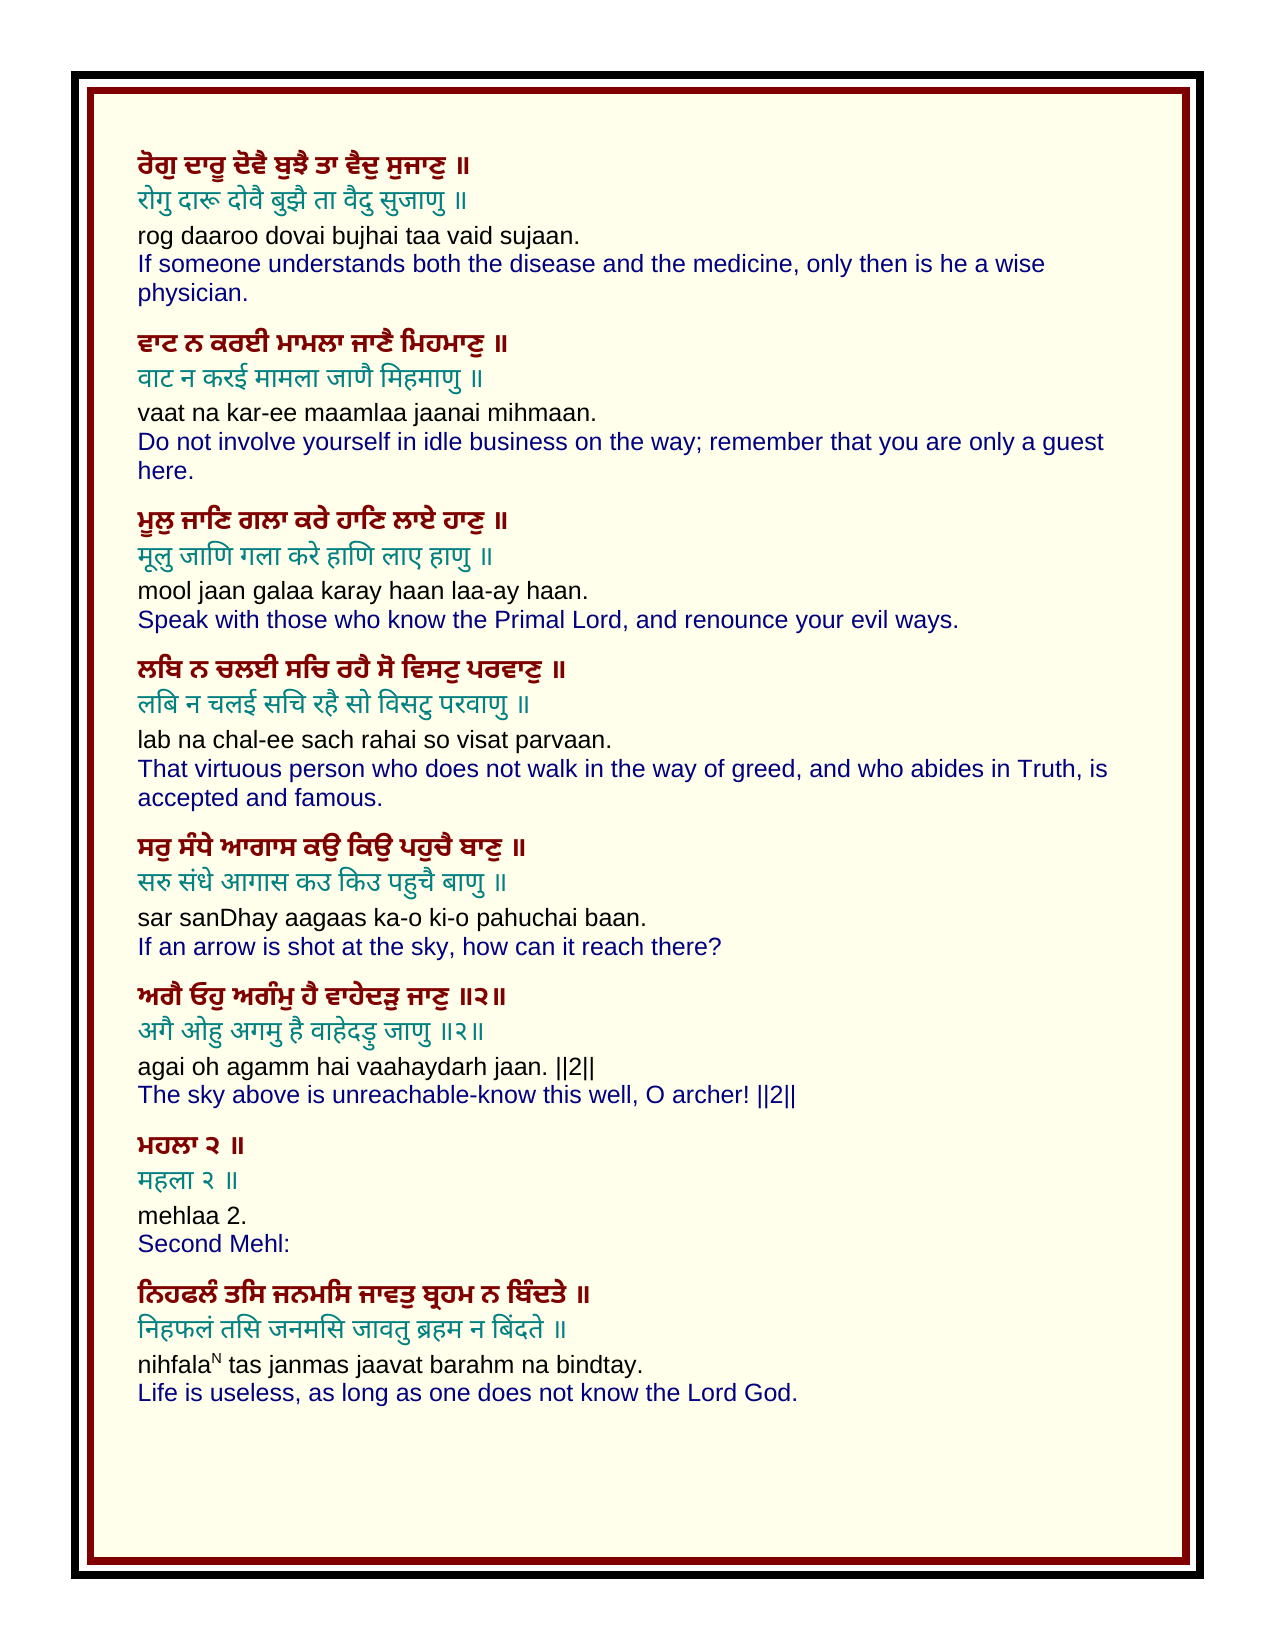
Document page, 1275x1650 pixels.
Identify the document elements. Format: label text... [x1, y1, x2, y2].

text sar sanDhay aagaas ka-o ki-o pahuchai baan. [137, 903, 1138, 931]
text ਰੋਗੁ ਦਾਰੂ ਦੋਵੈ ਬੁਝੈ ਤਾ ਵੈਦੁ ਸੁਜਾਣੁ ॥ [137, 150, 1138, 185]
text लबि न चलई सचि रहै सो विसटु परवाणु ॥ [137, 690, 1138, 725]
text अगै ओहु अगमु है वाहेदड़ु जाणु ॥२॥ [137, 1016, 1138, 1052]
text Do not involve yourself in idle business on the way; remember that you are only a guest here. [137, 427, 1138, 484]
text Speak with those who know the Primal Lord, and renounce your evil ways. [137, 605, 1138, 633]
text ਮਹਲਾ ੨ ॥ [137, 1130, 1138, 1165]
text ਮੂਲੁ ਜਾਣਿ ਗਲਾ ਕਰੇ ਹਾਣਿ ਲਾਏ ਹਾਣੁ ॥ [137, 505, 1138, 541]
text महला २ ॥ [137, 1165, 1138, 1201]
text वाट न करई मामला जाणै मिहमाणु ॥ [137, 363, 1138, 398]
text ਨਿਹਫਲੰ ਤਸਿ ਜਨਮਸਿ ਜਾਵਤੁ ਬ੍ਰਹਮ ਨ ਬਿੰਦਤੇ ॥ [137, 1279, 1138, 1314]
text मूलु जाणि गला करे हाणि लाए हाणु ॥ [137, 541, 1138, 576]
text If someone understands both the disease and the medicine, only then is he a wise physician. [137, 249, 1138, 307]
text mool jaan galaa karay haan laa-ay haan. [137, 576, 1138, 605]
text ਸਰੁ ਸੰਧੇ ਆਗਾਸ ਕਉ ਕਿਉ ਪਹੁਚੈ ਬਾਣੁ ॥ [137, 832, 1138, 867]
text That virtuous person who does not walk in the way of greed, and who abides in Truth, is accepted and famous. [137, 754, 1138, 811]
text सरु संधे आगास कउ किउ पहुचै बाणु ॥ [137, 867, 1138, 903]
text If an arrow is shot at the sky, how can it reach there? [137, 931, 1138, 960]
text vaat na kar-ee maamlaa jaanai mihmaan. [137, 398, 1138, 427]
text रोगु दारू दोवै बुझै ता वैदु सुजाणु ॥ [137, 185, 1138, 221]
text rog daaroo dovai bujhai taa vaid sujaan. [137, 221, 1138, 249]
text Life is useless, as long as one does not know the Lord God. [137, 1378, 1138, 1407]
text nihfalaN tas janmas jaavat barahm na bindtay. [137, 1349, 1138, 1378]
text lab na chal-ee sach rahai so visat parvaan. [137, 725, 1138, 754]
text agai oh agamm hai vaahaydarh jaan. ||2|| [137, 1052, 1138, 1080]
text निहफलं तसि जनमसि जावतु ब्रहम न बिंदते ॥ [137, 1314, 1138, 1349]
text ਅਗੈ ਓਹੁ ਅਗੰਮੁ ਹੈ ਵਾਹੇਦੜੁ ਜਾਣੁ ॥੨॥ [137, 981, 1138, 1016]
text ਲਬਿ ਨ ਚਲਈ ਸਚਿ ਰਹੈ ਸੋ ਵਿਸਟੁ ਪਰਵਾਣੁ ॥ [137, 654, 1138, 690]
text The sky above is unreachable-know this well, O archer! ||2|| [137, 1080, 1138, 1109]
text Second Mehl: [137, 1229, 1138, 1258]
text mehlaa 2. [137, 1201, 1138, 1229]
text ਵਾਟ ਨ ਕਰਈ ਮਾਮਲਾ ਜਾਣੈ ਮਿਹਮਾਣੁ ॥ [137, 328, 1138, 363]
